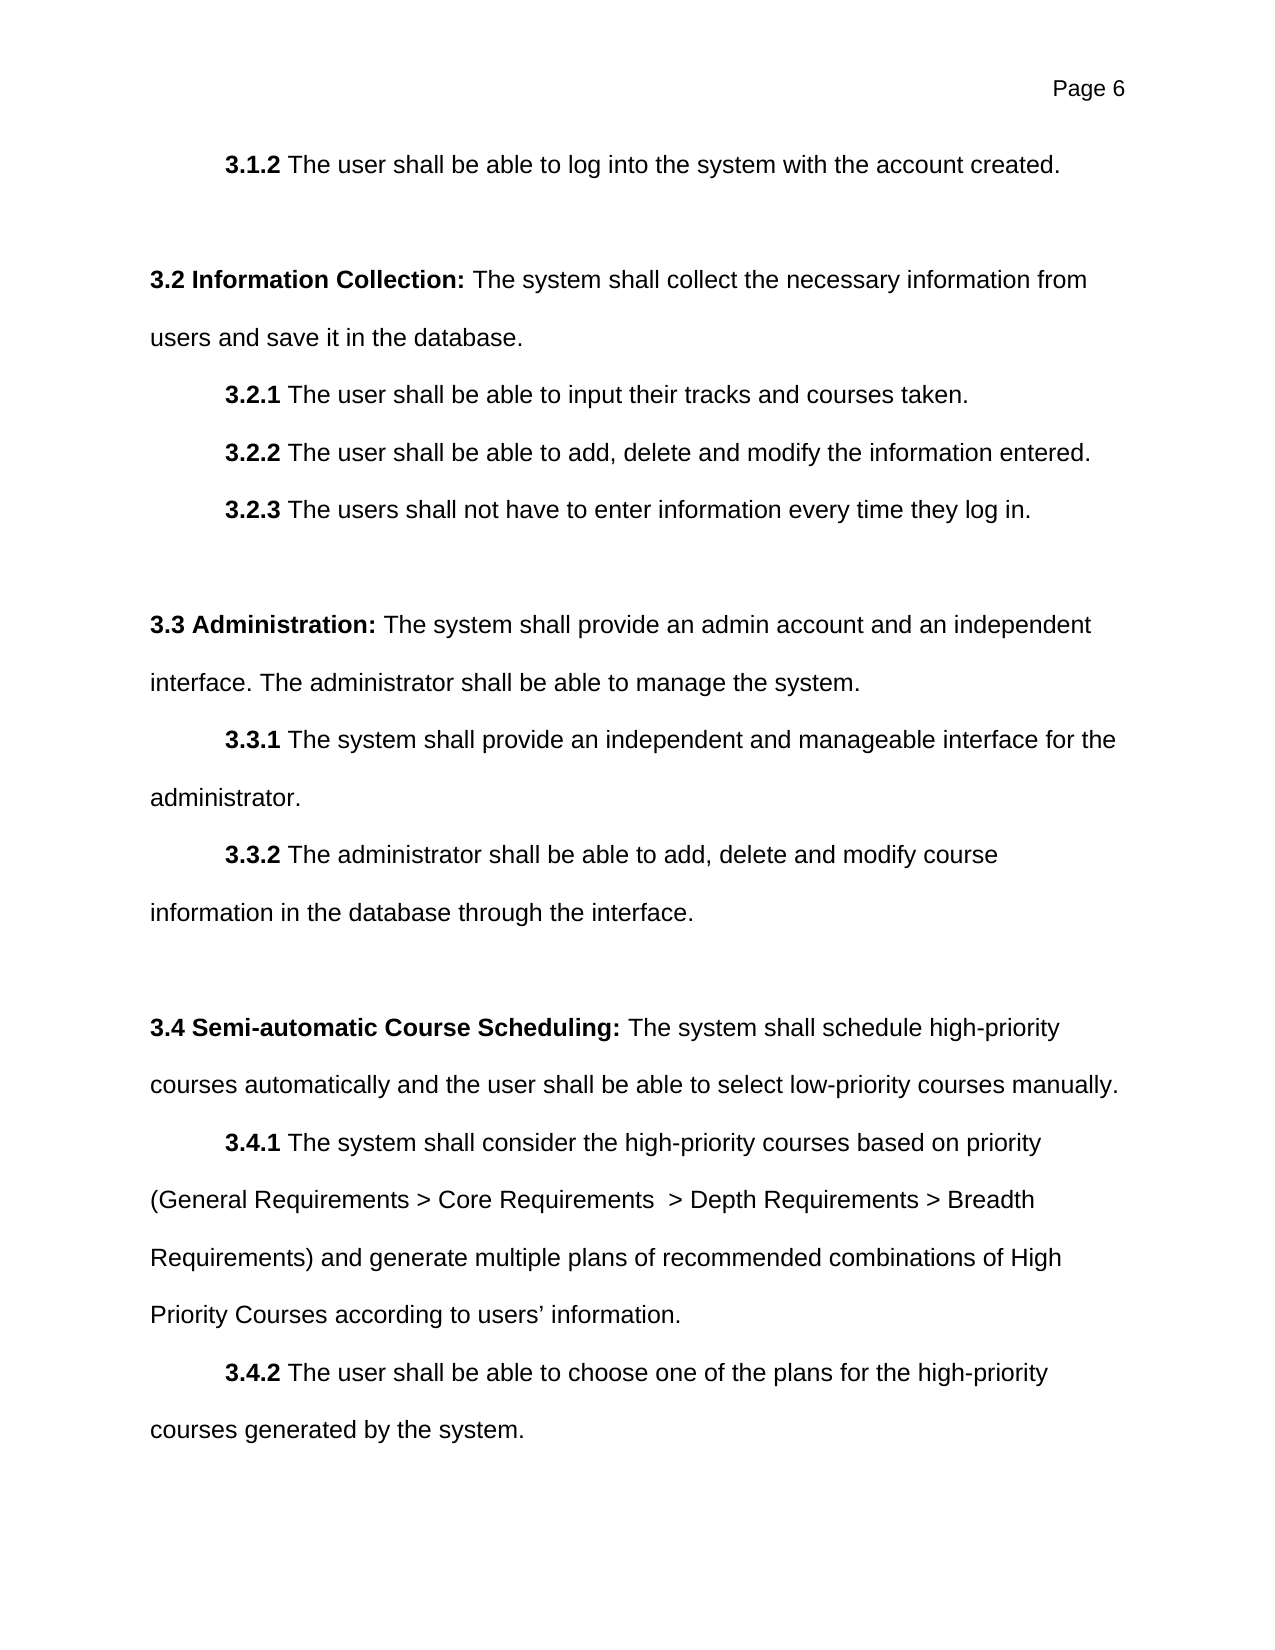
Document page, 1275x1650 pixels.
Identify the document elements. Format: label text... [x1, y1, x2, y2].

text 3.2 Information Collection: The system shall collect the necessary information from users and save it in the database. [150, 265, 1125, 351]
text 3.4 Semi-automatic Course Scheduling: The system shall schedule high-priority courses automatically and the user shall be able to select low-priority courses manually. [150, 1012, 1125, 1099]
text 3.3.2 The administrator shall be able to add, delete and modify course information in the database through the interface. [150, 840, 1125, 926]
text 3.3.1 The system shall provide an independent and manageable interface for the administrator. [150, 725, 1125, 811]
text 3.3 Administration: The system shall provide an admin account and an independent interface. The administrator shall be able to manage the system. [150, 610, 1125, 696]
text 3.4.1 The system shall consider the high-priority courses based on priority (General Requirements > Core Requirements > Depth Requirements > Breadth Requirements) and generate multiple plans of recommended combinations of High Priority Courses according to users’ information. [150, 1127, 1125, 1329]
text 3.4.2 The user shall be able to choose one of the plans for the high-priority courses generated by the system. [150, 1357, 1125, 1444]
text 3.2.2 The user shall be able to add, delete and modify the information entered. [150, 437, 1125, 466]
text 3.1.2 The user shall be able to log into the system with the account created. [150, 150, 1125, 179]
text 3.2.1 The user shall be able to input their tracks and courses taken. [150, 380, 1125, 409]
text 3.2.3 The users shall not have to enter information every time they log in. [150, 495, 1125, 524]
